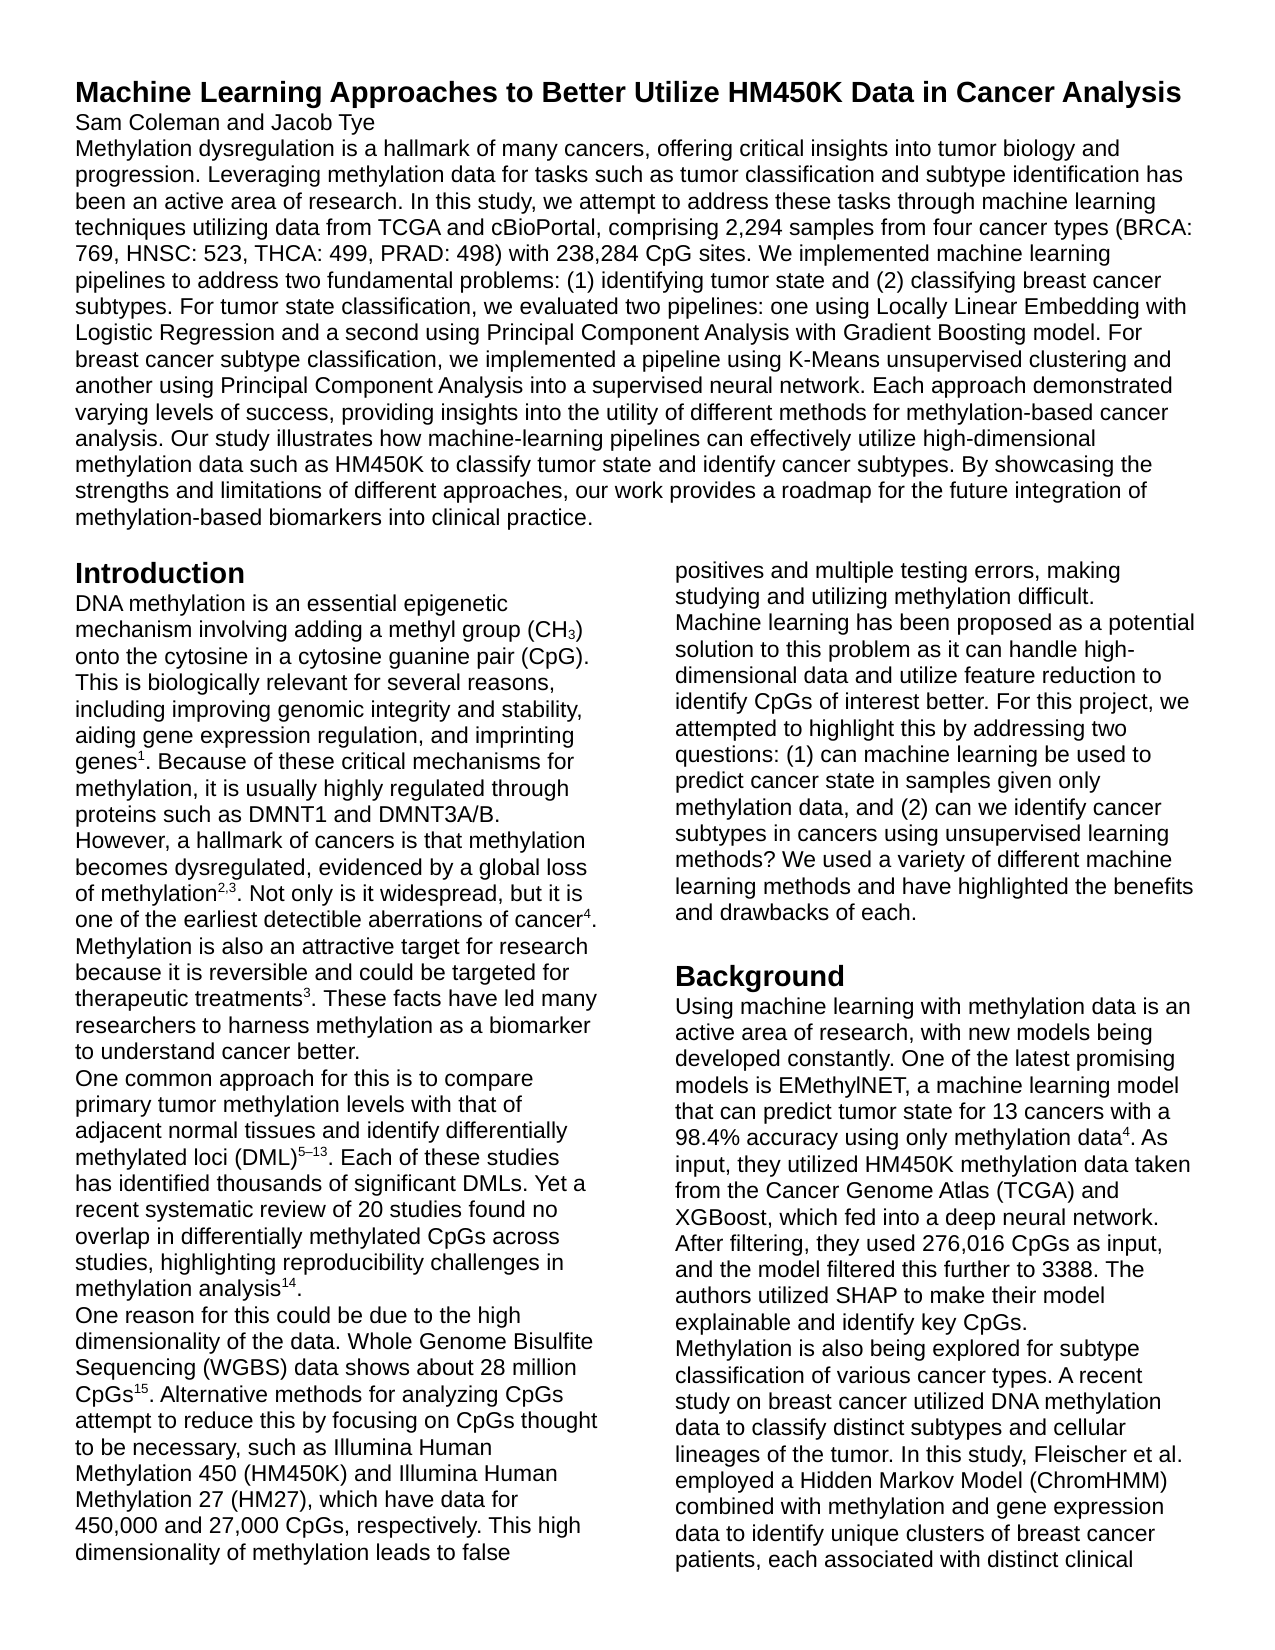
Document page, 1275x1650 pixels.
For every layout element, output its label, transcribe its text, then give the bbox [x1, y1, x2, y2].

text Methylation dysregulation is a hallmark of many cancers, offering critical insights into tumor biology and progression. Leveraging methylation data for tasks such as tumor classification and subtype identification has been an active area of research. In this study, we attempt to address these tasks through machine learning techniques utilizing data from TCGA and cBioPortal, comprising 2,294 samples from four cancer types (BRCA: 769, HNSC: 523, THCA: 499, PRAD: 498) with 238,284 CpG sites. We implemented machine learning pipelines to address two fundamental problems: (1) identifying tumor state and (2) classifying breast cancer subtypes. For tumor state classification, we evaluated two pipelines: one using Locally Linear Embedding with Logistic Regression and a second using Principal Component Analysis with Gradient Boosting model. For breast cancer subtype classification, we implemented a pipeline using K-Means unsupervised clustering and another using Principal Component Analysis into a supervised neural network. Each approach demonstrated varying levels of success, providing insights into the utility of different methods for methylation-based cancer analysis. Our study illustrates how machine-learning pipelines can effectively utilize high-dimensional methylation data such as HM450K to classify tumor state and identify cancer subtypes. By showcasing the strengths and limitations of different approaches, our work provides a roadmap for the future integration of methylation-based biomarkers into clinical practice. [75, 135, 1200, 530]
text However, a hallmark of cancers is that methylation becomes dysregulated, evidenced by a global loss of methylation. Not only is it widespread, but it is one of the earliest detectible aberrations of cancer. Methylation is also an attractive target for research because it is reversible and could be targeted for therapeutic treatments. These facts have led many researchers to harness methylation as a biomarker to understand cancer better. [75, 827, 600, 1064]
text Using machine learning with methylation data is an active area of research, with new models being developed constantly. One of the latest promising models is EMethylNET, a machine learning model that can predict tumor state for 13 cancers with a 98.4% accuracy using only methylation data. As input, they utilized HM450K methylation data taken from the Cancer Genome Atlas (TCGA) and XGBoost, which fed into a deep neural network. After filtering, they used 276,016 CpGs as input, and the model filtered this further to 3388. The authors utilized SHAP to make their model explainable and identify key CpGs. [675, 993, 1200, 1335]
text One common approach for this is to compare primary tumor methylation levels with that of adjacent normal tissues and identify differentially methylated loci (DML). Each of these studies has identified thousands of significant DMLs. Yet a recent systematic review of 20 studies found no overlap in differentially methylated CpGs across studies, highlighting reproducibility challenges in methylation analysis. [75, 1064, 600, 1302]
text Machine Learning Approaches to Better Utilize HM450K Data in Cancer Analysis [75, 75, 1200, 108]
text Background [675, 959, 1200, 993]
text One reason for this could be due to the high dimensionality of the data. Whole Genome Bisulfite Sequencing (WGBS) data shows about 28 million CpGs. Alternative methods for analyzing CpGs attempt to reduce this by focusing on CpGs thought to be necessary, such as Illumina Human Methylation 450 (HM450K) and Illumina Human Methylation 27 (HM27), which have data for 450,000 and 27,000 CpGs, respectively. This high dimensionality of methylation leads to false positives and multiple testing errors, making studying and utilizing methylation difficult. [75, 1302, 600, 1565]
text DNA methylation is an essential epigenetic mechanism involving adding a methyl group (CH3) onto the cytosine in a cytosine guanine pair (CpG). This is biologically relevant for several reasons, including improving genomic integrity and stability, aiding gene expression regulation, and imprinting genes. Because of these critical mechanisms for methylation, it is usually highly regulated through proteins such as DMNT1 and DMNT3A/B. [75, 590, 600, 827]
text Machine learning has been proposed as a potential solution to this problem as it can handle high-dimensional data and utilize feature reduction to identify CpGs of interest better. For this project, we attempted to highlight this by addressing two questions: (1) can machine learning be used to predict cancer state in samples given only methylation data, and (2) can we identify cancer subtypes in cancers using unsupervised learning methods? We used a variety of different machine learning methods and have highlighted the benefits and drawbacks of each. [675, 609, 1200, 926]
text Introduction [75, 557, 600, 590]
text Sam Coleman and Jacob Tye [75, 108, 1200, 135]
